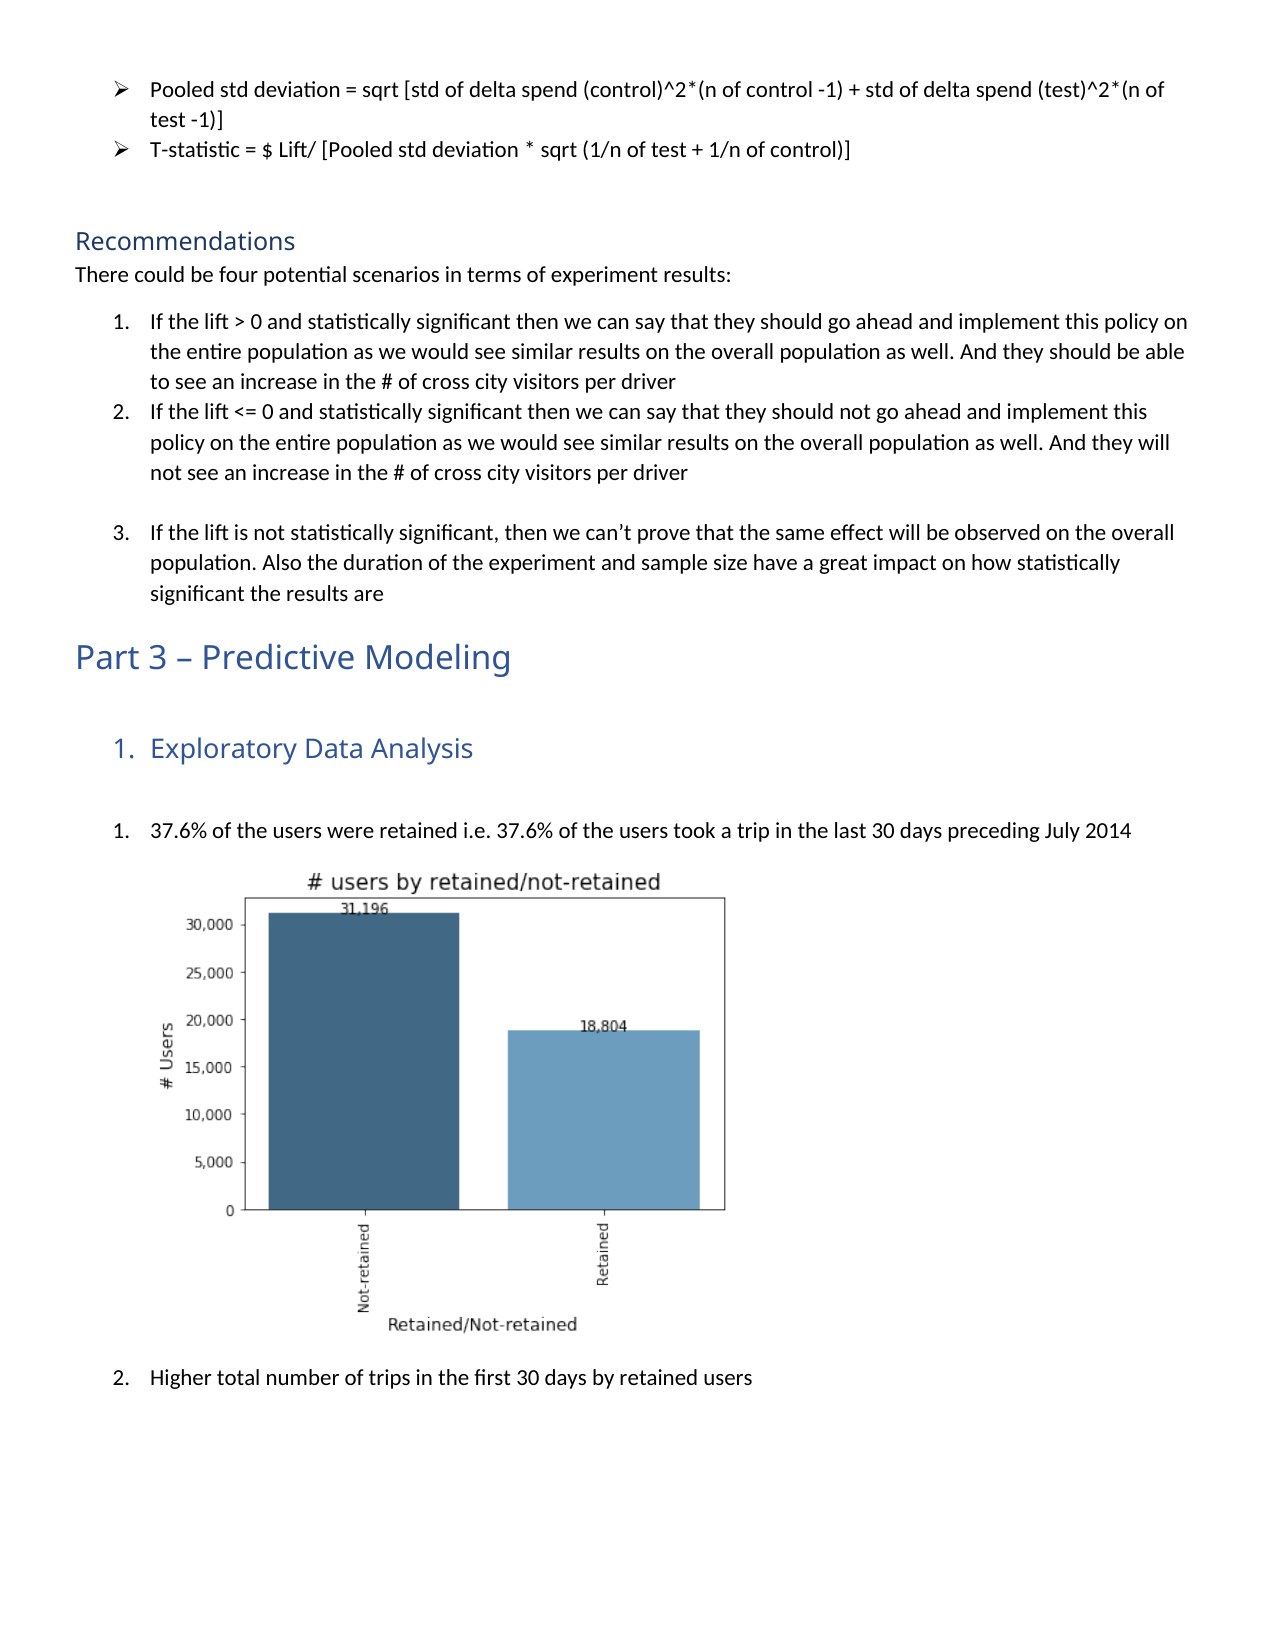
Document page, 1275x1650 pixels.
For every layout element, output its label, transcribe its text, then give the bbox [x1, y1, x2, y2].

list If the lift is not statistically significant, then we can’t prove that the same effect will be observed on the overall population. Also the duration of the experiment and sample size have a great impact on how statistically significant the results are [112, 518, 1200, 607]
list If the lift <= 0 and statistically significant then we can say that they should not go ahead and implement this policy on the entire population as we would see similar results on the overall population as well. And they will not see an increase in the # of cross city visitors per driver [112, 397, 1200, 486]
subtitle Exploratory Data Analysis [112, 730, 1200, 767]
subtitle Recommendations [75, 223, 1200, 257]
list If the lift > 0 and statistically significant then we can say that they should go ahead and implement this policy on the entire population as we would see similar results on the overall population as well. And they should be able to see an increase in the # of cross city visitors per driver [112, 307, 1200, 395]
list T-statistic = $ Lift/ [Pooled std deviation * sqrt (1/n of test + 1/n of control)] [112, 135, 1200, 163]
list Pooled std deviation = sqrt [std of delta spend (control)^2*(n of control -1) + std of delta spend (test)^2*(n of test -1)] [112, 75, 1200, 133]
list 37.6% of the users were retained i.e. 37.6% of the users took a trip in the last 30 days preceding July 2014 [112, 816, 1200, 844]
subtitle Part 3 – Predictive Modeling [75, 634, 1200, 679]
text There could be four potential scenarios in terms of experiment results: [75, 260, 1200, 288]
list Higher total number of trips in the first 30 days by retained users [112, 1363, 1200, 1391]
picture [150, 863, 733, 1344]
